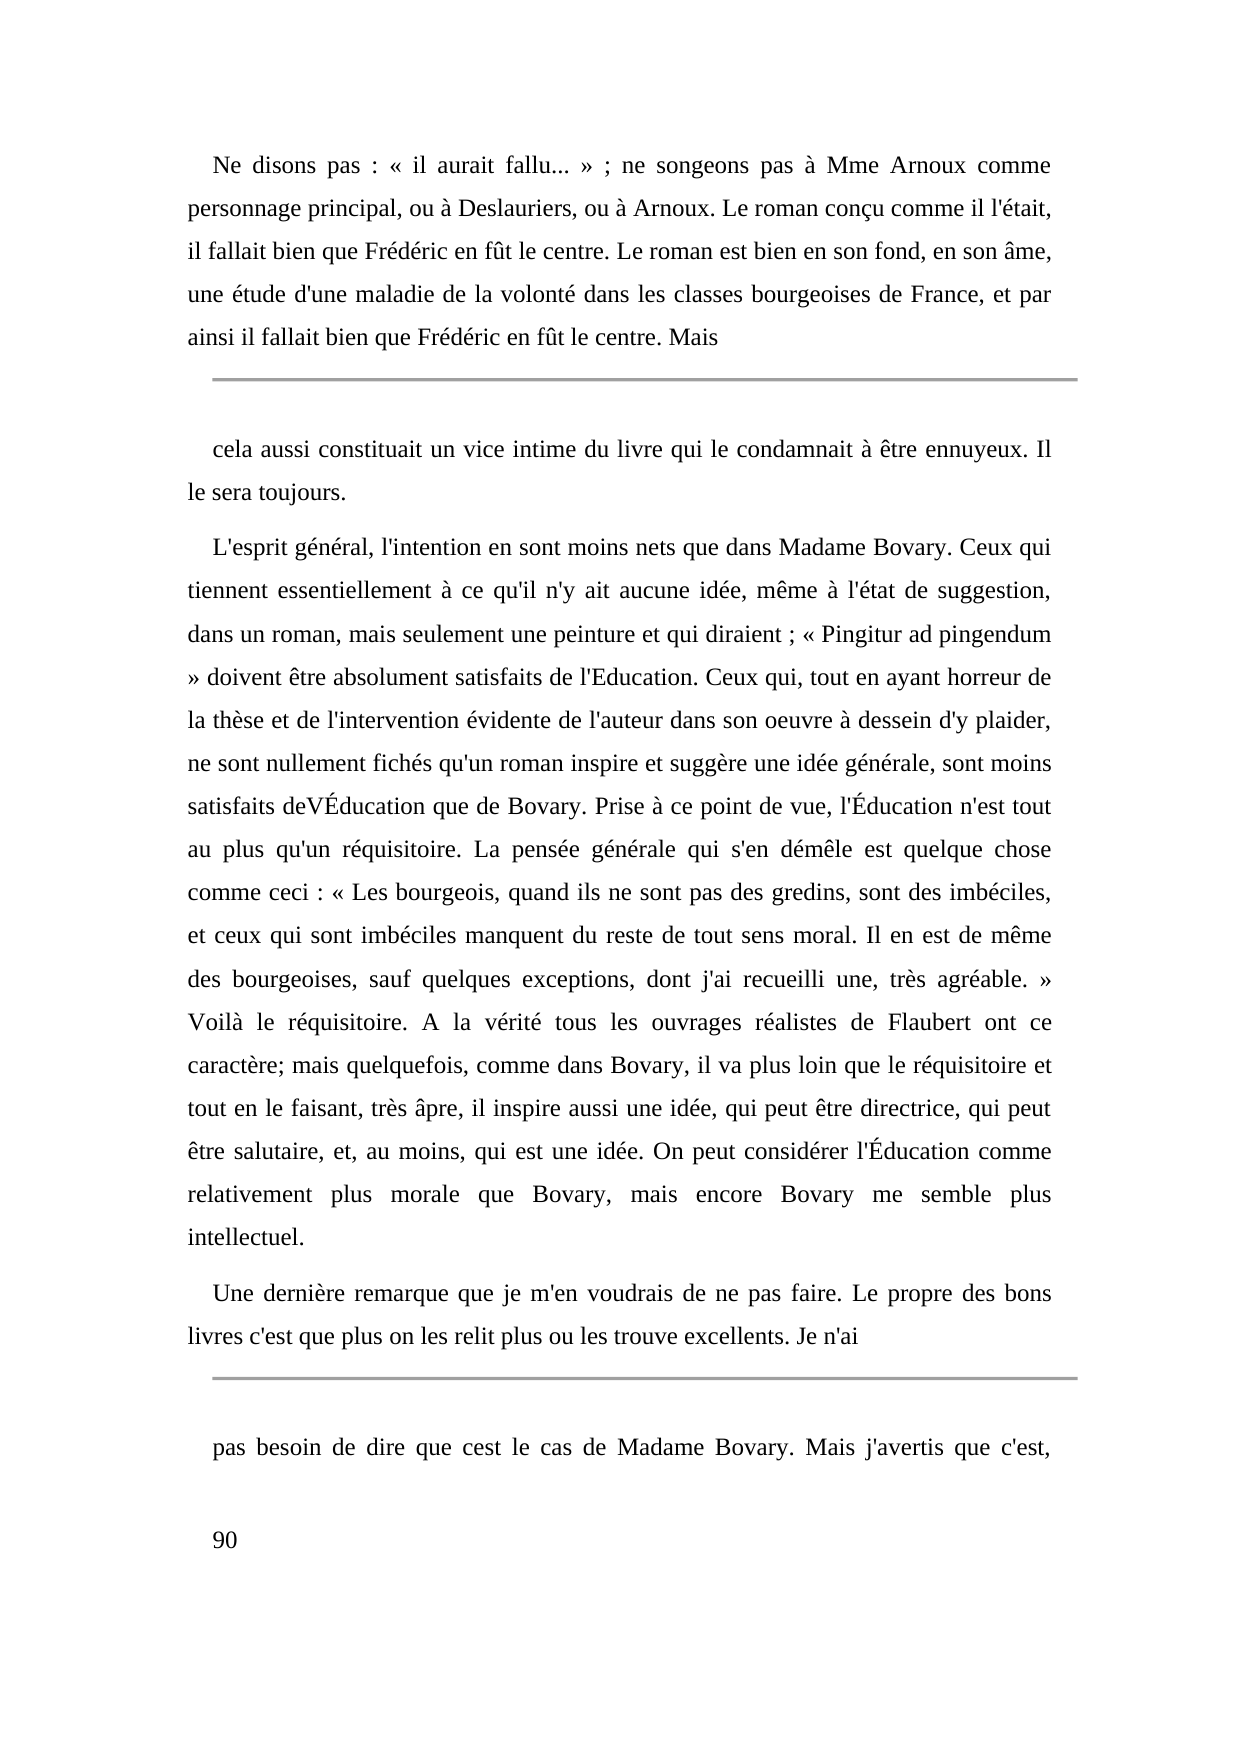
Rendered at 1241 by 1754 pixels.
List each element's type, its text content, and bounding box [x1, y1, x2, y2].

text cela aussi constituait un vice intime du livre qui le condamnait à être ennuyeux. Il le sera toujours. [187, 434, 1053, 506]
text Ne disons pas : « il aurait fallu... » ; ne songeons pas à Mme Arnoux comme personnage principal, ou à Deslauriers, ou à Arnoux. Le roman conçu comme il l'était, il fallait bien que Frédéric en fût le centre. Le roman est bien en son fond, en son âme, une étude d'une maladie de la volonté dans les classes bourgeoises de France, et par ainsi il fallait bien que Frédéric en fût le centre. Mais [187, 150, 1053, 351]
text L'esprit général, l'intention en sont moins nets que dans Madame Bovary. Ceux qui tiennent essentiellement à ce qu'il n'y ait aucune idée, même à l'état de suggestion, dans un roman, mais seulement une peinture et qui diraient ; « Pingitur ad pingendum » doivent être absolument satisfaits de l'Education. Ceux qui, tout en ayant horreur de la thèse et de l'intervention évidente de l'auteur dans son oeuvre à dessein d'y plaider, ne sont nullement fichés qu'un roman inspire et suggère une idée générale, sont moins satisfaits deVÉducation que de Bovary. Prise à ce point de vue, l'Éducation n'est tout au plus qu'un réquisitoire. La pensée générale qui s'en démêle est quelque chose comme ceci : « Les bourgeois, quand ils ne sont pas des gredins, sont des imbéciles, et ceux qui sont imbéciles manquent du reste de tout sens moral. Il en est de même des bourgeoises, sauf quelques exceptions, dont j'ai recueilli une, très agréable. » Voilà le réquisitoire. A la vérité tous les ouvrages réalistes de Flaubert ont ce caractère; mais quelquefois, comme dans Bovary, il va plus loin que le réquisitoire et tout en le faisant, très âpre, il inspire aussi une idée, qui peut être directrice, qui peut être salutaire, et, au moins, qui est une idée. On peut considérer l'Éducation comme relativement plus morale que Bovary, mais encore Bovary me semble plus intellectuel. [187, 532, 1053, 1251]
text Une dernière remarque que je m'en voudrais de ne pas faire. Le propre des bons livres c'est que plus on les relit plus ou les trouve excellents. Je n'ai [187, 1278, 1053, 1350]
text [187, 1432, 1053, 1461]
